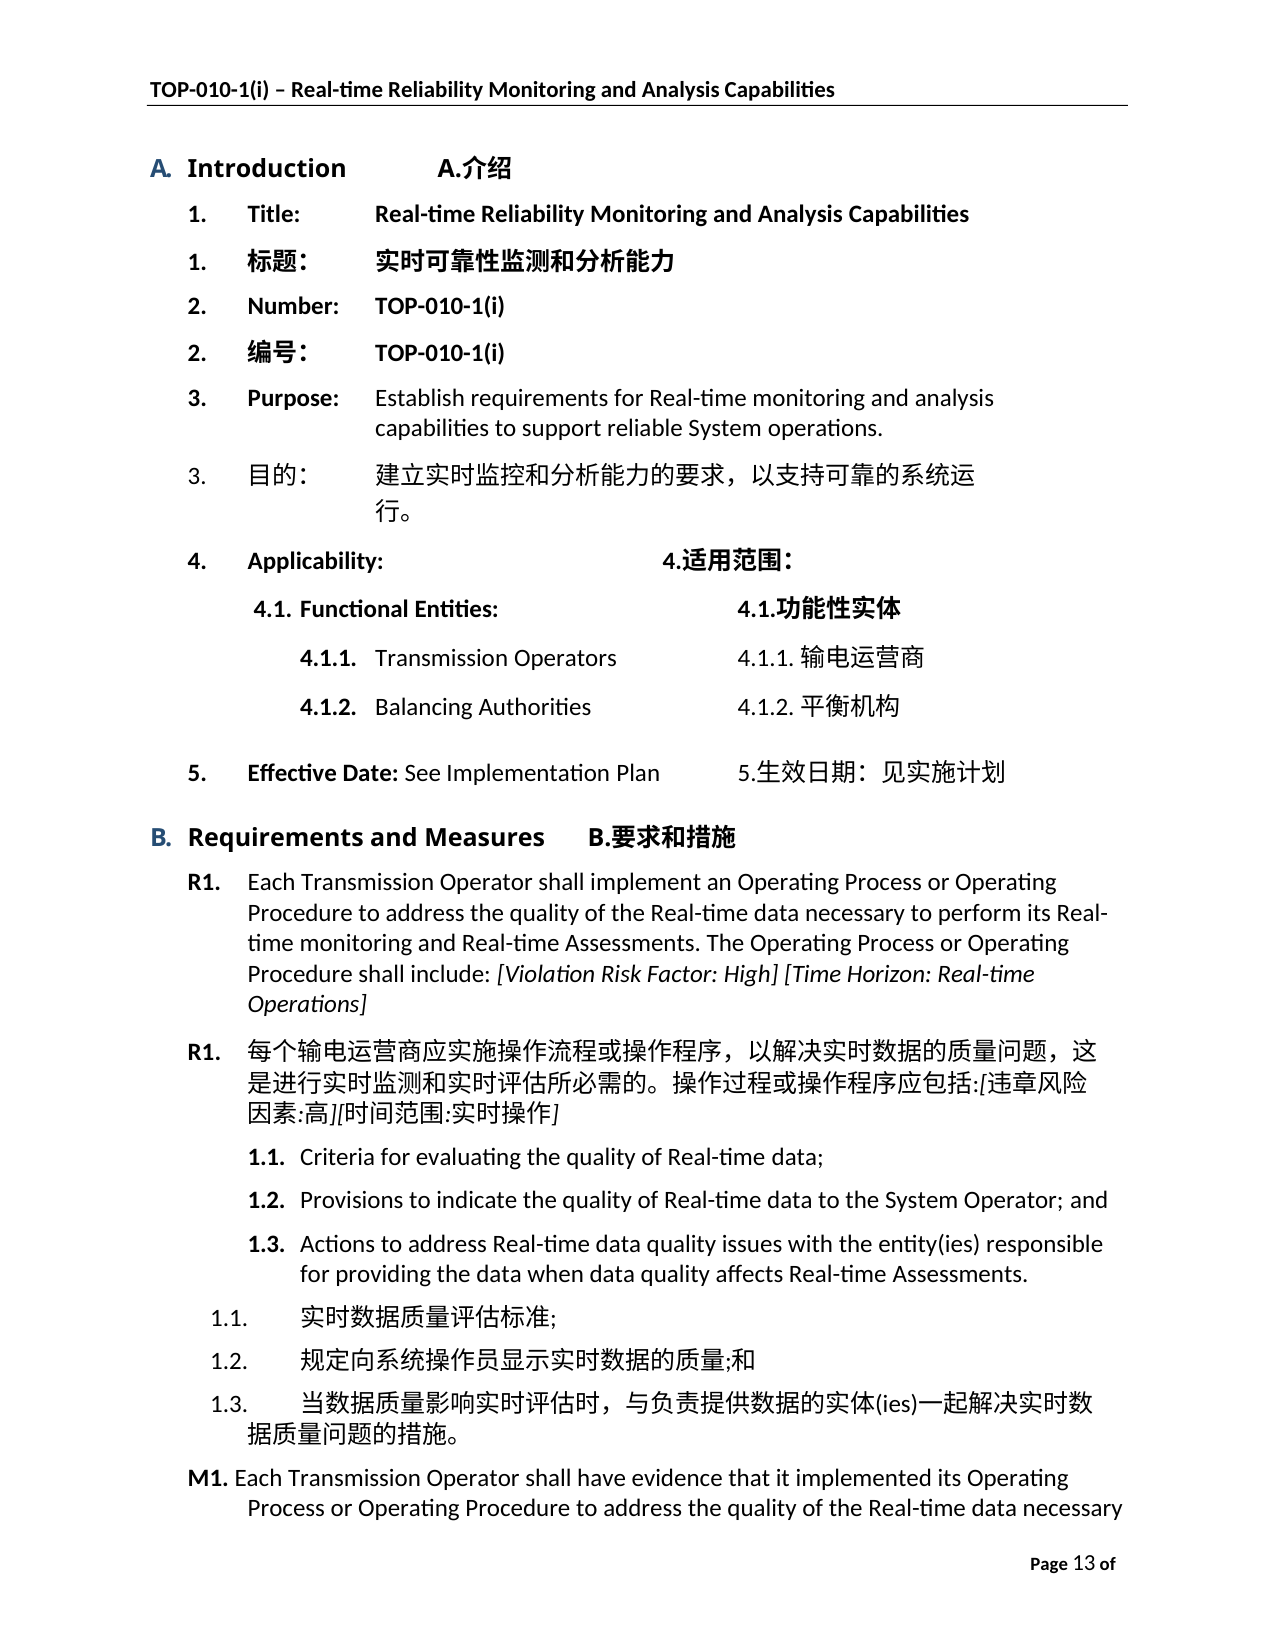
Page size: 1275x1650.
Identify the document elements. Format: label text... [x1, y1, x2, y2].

list Functional Entities: 4.1.功能性实体 [253, 589, 1250, 625]
subtitle Requirements and Measures B.要求和措施 [150, 817, 1250, 854]
subtitle Applicability: 4.适用范围： [187, 540, 1250, 576]
list Balancing Authorities 4.1.2. 平衡机构 [300, 686, 1250, 723]
list Effective Date: See Implementation Plan 5.生效日期：见实施计划 [187, 753, 1250, 789]
list Title: Real-time Reliability Monitoring and Analysis Capabilities [187, 198, 1250, 228]
list Criteria for evaluating the quality of Real-time data; [247, 1141, 1250, 1172]
list 实时数据质量评估标准; [210, 1302, 1105, 1332]
list 3. 目的： 建立实时监控和分析能力的要求，以支持可靠的系统运 行。 [187, 455, 995, 528]
list 规定向系统操作员显示实时数据的质量;和 [210, 1345, 1105, 1376]
list Transmission Operators 4.1.1. 输电运营商 [300, 638, 1250, 674]
text R1. Each Transmission Operator shall implement an Operating Process or Operating Procedure to address the quality of the Real-time data necessary to perform its Real- time monitoring and Real-time Assessments. The Operating Process or Operating Procedure shall include: [Violation Risk Factor: High] [Time Horizon: Real-time Operations] [187, 866, 1110, 1019]
list Purpose: Establish requirements for Real-time monitoring and analysis capabilities to support reliable System operations. [187, 382, 995, 443]
subtitle Introduction A.介绍 [150, 149, 1250, 185]
list 当数据质量影响实时评估时，与负责提供数据的实体(ies)一起解决实时数据质量问题的措施。 [210, 1388, 1105, 1449]
list 1. 标题： 实时可靠性监测和分析能力 [187, 241, 1250, 277]
list Number: TOP-010-1(i) [187, 290, 1250, 320]
list 2. 编号： TOP-010-1(i) [187, 333, 1250, 369]
list Actions to address Real-time data quality issues with the entity(ies) responsible for providing the data when data quality affects Real-time Assessments. [247, 1228, 1105, 1289]
list Provisions to indicate the quality of Real-time data to the System Operator; and [247, 1184, 1250, 1215]
text R1. 每个输电运营商应实施操作流程或操作程序，以解决实时数据的质量问题，这是进行实时监测和实时评估所必需的。操作过程或操作程序应包括:[违章风险因素:高][时间范围:实时操作] [187, 1032, 1110, 1129]
